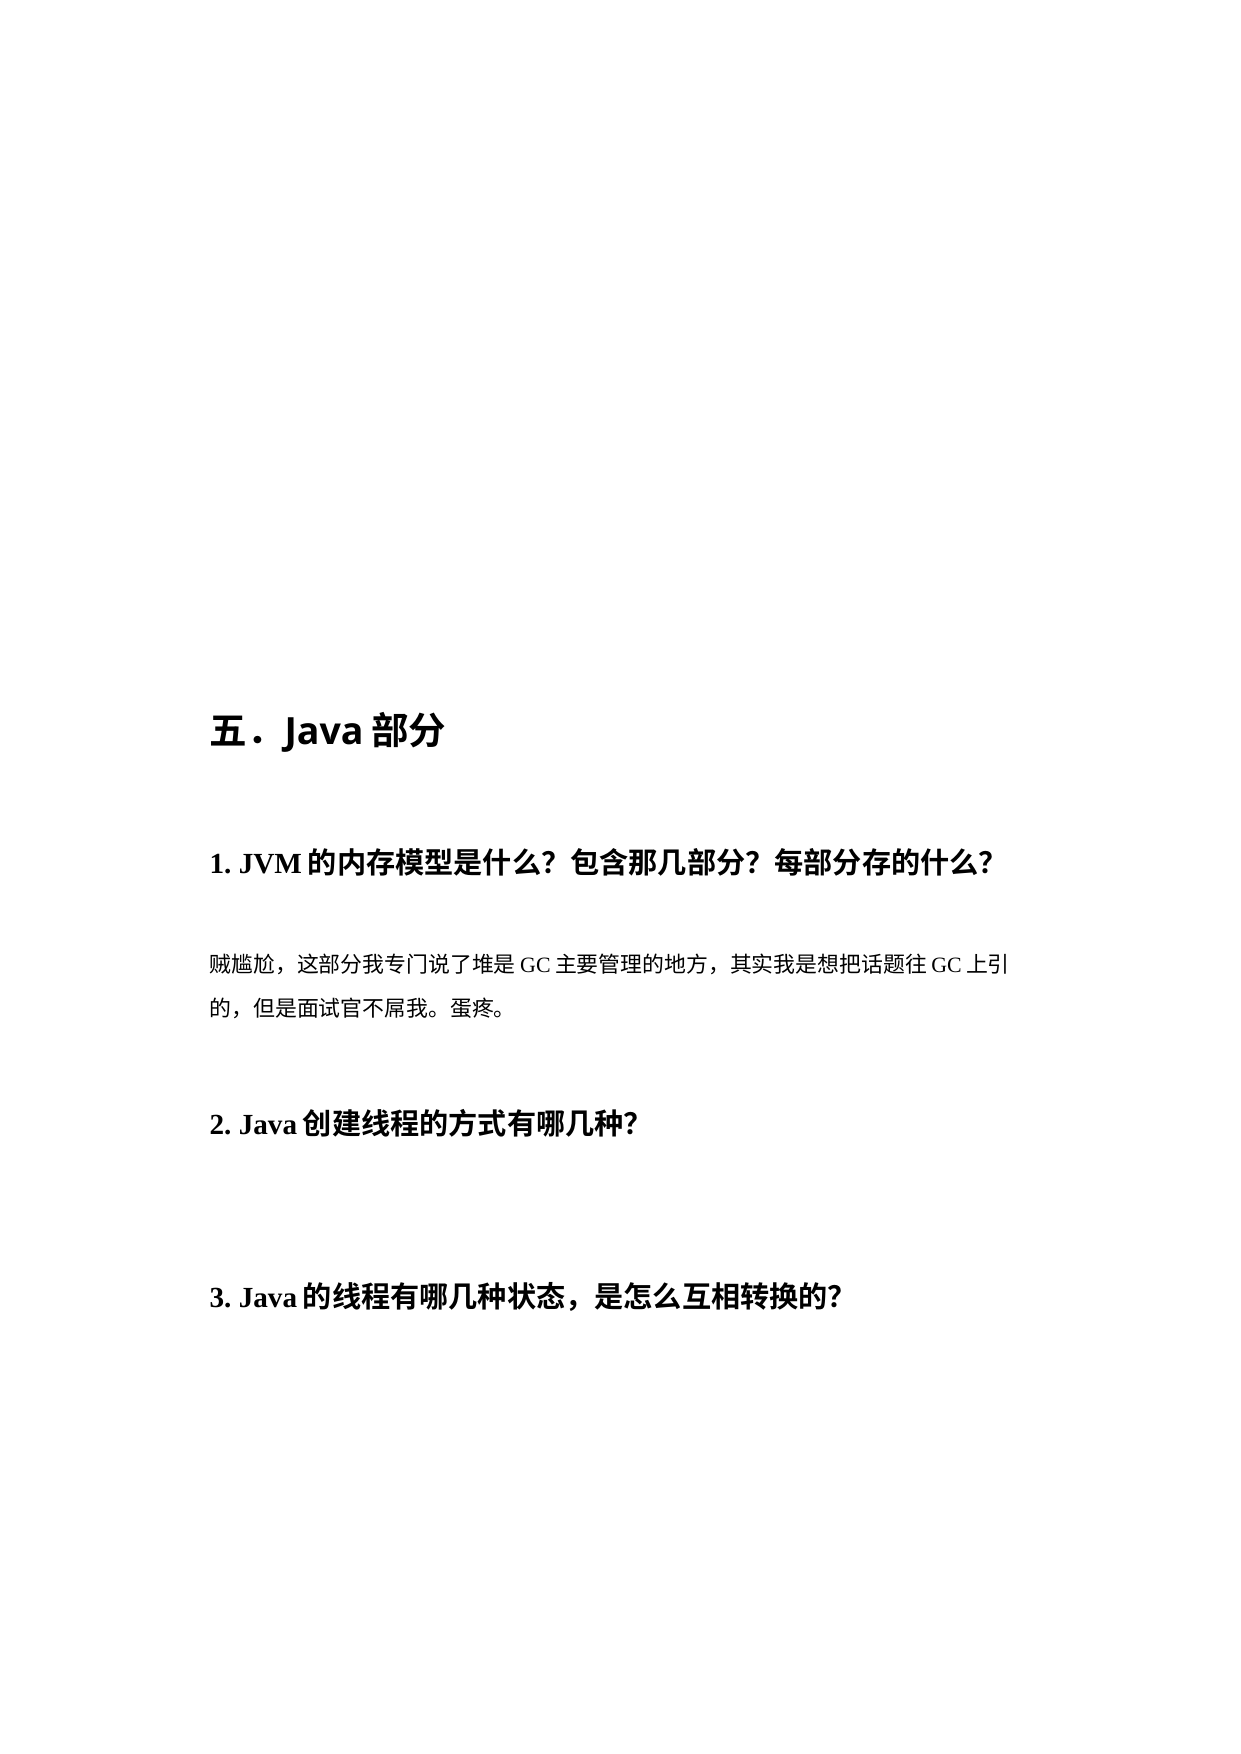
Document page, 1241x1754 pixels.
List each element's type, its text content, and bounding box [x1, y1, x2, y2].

subtitle 3. Java的线程有哪几种状态，是怎么互相转换的？ [209, 1273, 1031, 1317]
subtitle 2. Java创建线程的方式有哪几种？ [209, 1100, 1031, 1144]
subtitle 1. JVM的内存模型是什么？包含那几部分？每部分存的什么？ [209, 839, 1031, 883]
text 贼尴尬，这部分我专门说了堆是GC主要管理的地方，其实我是想把话题往GC上引的，但是面试官不屌我。蛋疼。 [209, 941, 1031, 1029]
subtitle 五．Java部分 [209, 684, 1031, 772]
